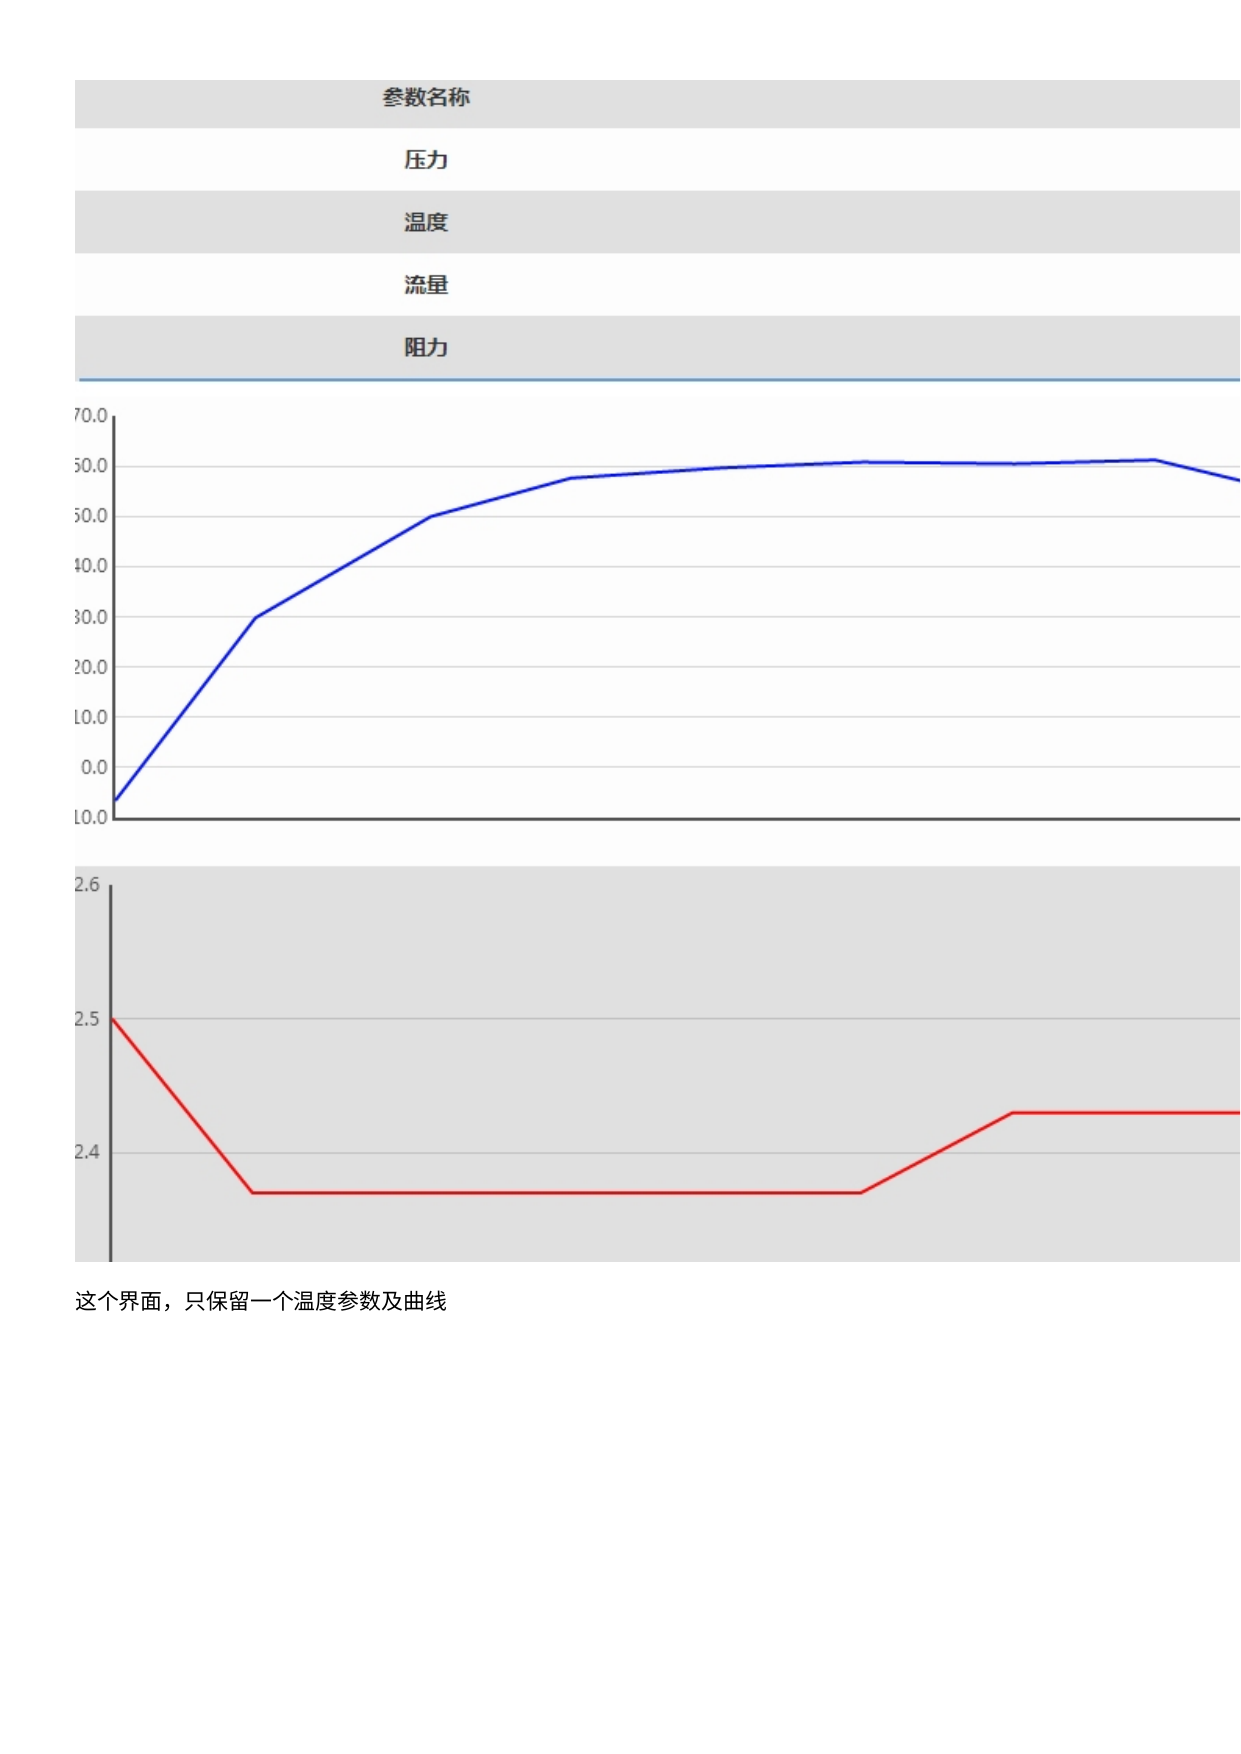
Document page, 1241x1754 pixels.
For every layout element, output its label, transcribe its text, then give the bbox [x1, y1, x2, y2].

picture [75, 80, 1241, 1262]
text 这个界面，只保留一个温度参数及曲线 [75, 1283, 1165, 1316]
